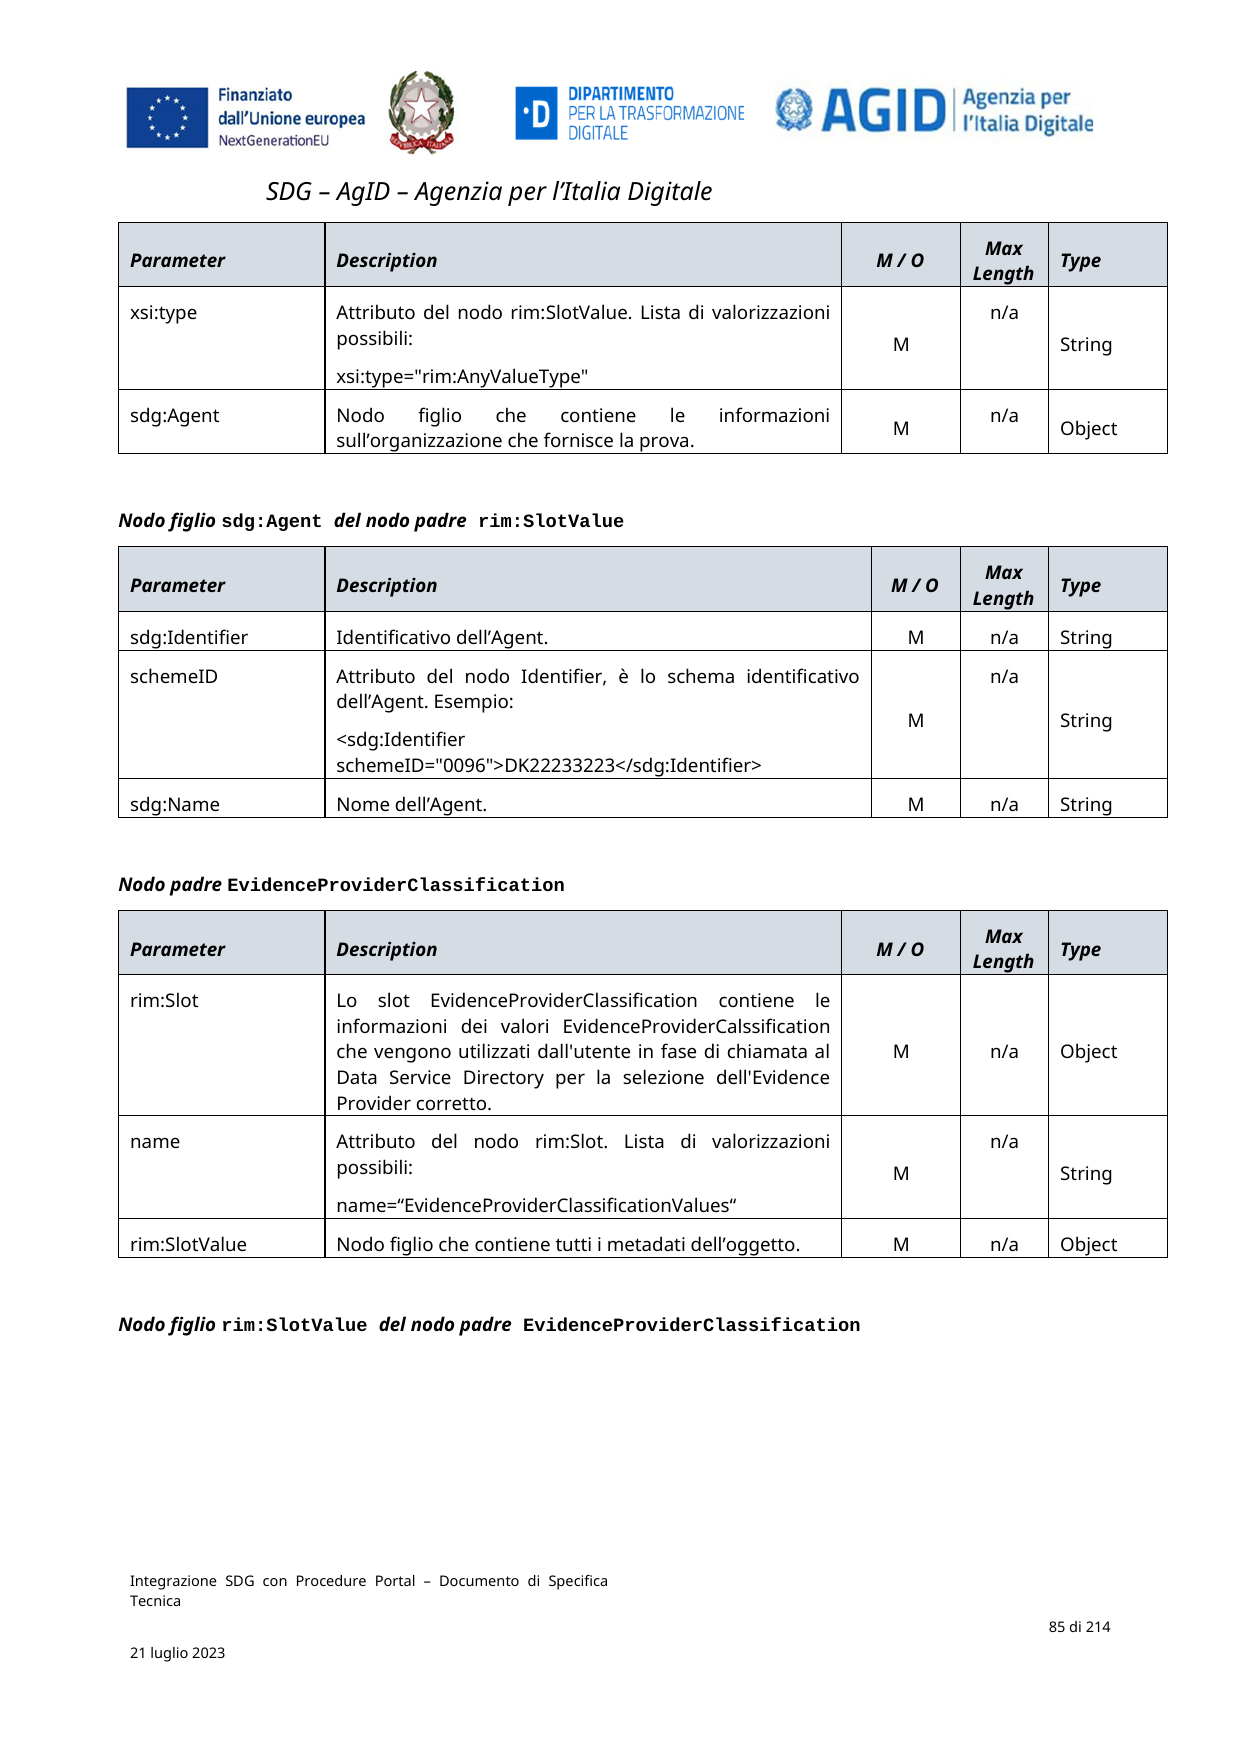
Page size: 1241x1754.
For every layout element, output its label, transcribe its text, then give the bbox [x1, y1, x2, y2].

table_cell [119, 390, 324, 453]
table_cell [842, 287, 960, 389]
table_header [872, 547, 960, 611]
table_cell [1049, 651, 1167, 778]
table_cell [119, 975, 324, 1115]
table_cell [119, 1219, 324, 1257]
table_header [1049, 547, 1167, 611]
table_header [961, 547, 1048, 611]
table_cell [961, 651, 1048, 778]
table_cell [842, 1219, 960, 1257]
picture [118, 71, 1094, 157]
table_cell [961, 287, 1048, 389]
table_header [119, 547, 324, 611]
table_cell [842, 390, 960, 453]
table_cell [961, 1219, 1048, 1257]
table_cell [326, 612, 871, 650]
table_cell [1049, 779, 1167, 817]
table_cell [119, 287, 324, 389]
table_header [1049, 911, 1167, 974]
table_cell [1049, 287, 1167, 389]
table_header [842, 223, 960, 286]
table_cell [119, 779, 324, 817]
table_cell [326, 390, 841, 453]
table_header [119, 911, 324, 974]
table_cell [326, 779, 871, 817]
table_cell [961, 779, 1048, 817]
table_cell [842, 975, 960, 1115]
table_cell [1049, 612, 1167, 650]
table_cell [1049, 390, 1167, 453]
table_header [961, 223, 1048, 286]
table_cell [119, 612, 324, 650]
text Nodo figlio sdg:Agent del nodo padre rim:SlotValue [118, 508, 1122, 533]
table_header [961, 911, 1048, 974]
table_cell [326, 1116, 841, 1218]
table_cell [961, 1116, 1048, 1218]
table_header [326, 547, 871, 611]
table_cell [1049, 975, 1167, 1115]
text Nodo padre EvidenceProviderClassification [118, 871, 1122, 897]
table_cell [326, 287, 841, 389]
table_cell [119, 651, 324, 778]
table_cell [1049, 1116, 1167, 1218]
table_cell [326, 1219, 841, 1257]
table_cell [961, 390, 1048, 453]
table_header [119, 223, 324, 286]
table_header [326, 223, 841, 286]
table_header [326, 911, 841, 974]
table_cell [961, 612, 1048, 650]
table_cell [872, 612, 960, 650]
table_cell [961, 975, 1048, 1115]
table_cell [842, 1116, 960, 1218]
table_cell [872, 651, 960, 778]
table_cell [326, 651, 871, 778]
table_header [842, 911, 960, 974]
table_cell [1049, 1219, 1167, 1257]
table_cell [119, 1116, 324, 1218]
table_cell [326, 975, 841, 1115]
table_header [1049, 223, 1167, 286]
text Nodo figlio rim:SlotValue del nodo padre EvidenceProviderClassification [118, 1311, 1122, 1337]
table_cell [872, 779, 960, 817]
